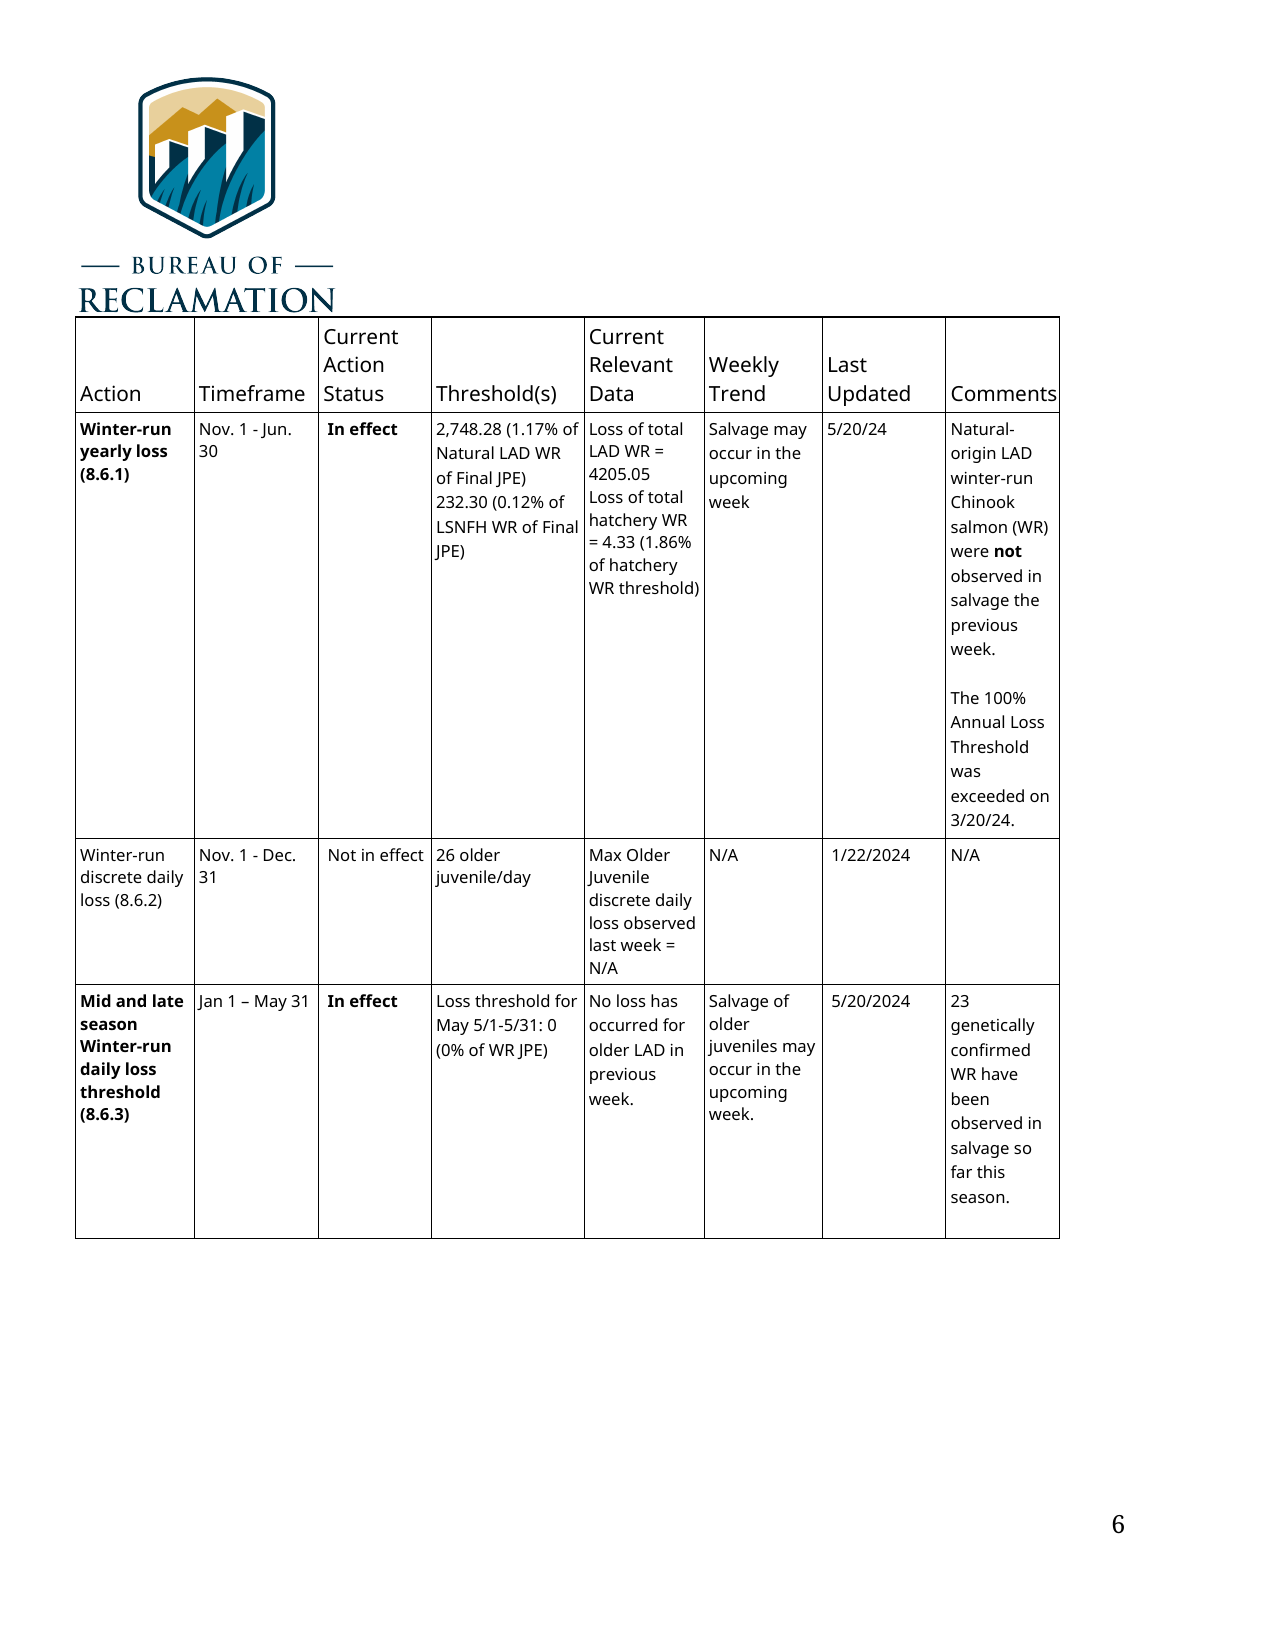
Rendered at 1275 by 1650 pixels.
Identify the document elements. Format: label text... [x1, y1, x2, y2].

table_cell 2,748.28 (1.17% of Natural LAD WR of Final JPE) 232.30 (0.12% of LSNFH WR of Final JPE) [432, 413, 584, 838]
table_header Timeframe [195, 318, 318, 412]
table_cell Winter-run yearly loss (8.6.1) [76, 413, 194, 838]
table_cell N/A [946, 839, 1059, 984]
table_cell Not in effect [319, 839, 431, 984]
table_header Weekly Trend [705, 318, 822, 412]
table_cell Winter-run discrete daily loss (8.6.2) [76, 839, 194, 984]
table_cell Mid and late season Winter-run daily loss threshold (8.6.3) [76, 985, 194, 1238]
table_header Action [76, 318, 194, 412]
table_cell Nov. 1 - Dec. 31 [195, 839, 318, 984]
table_header Last Updated [823, 318, 945, 412]
table_cell Max Older Juvenile discrete daily loss observed last week = N/A [585, 839, 704, 984]
table_header Threshold(s) [432, 318, 584, 412]
table_cell 23 genetically confirmed WR have been observed in salvage so far this season. [946, 985, 1059, 1238]
table_header Current Action Status [319, 318, 431, 412]
picture [75, 75, 338, 316]
table_cell Loss of total LAD WR = 4205.05 Loss of total hatchery WR = 4.33 (1.86% of hatchery WR threshold) [585, 413, 704, 838]
table_cell Salvage may occur in the upcoming week [705, 413, 822, 838]
table_cell In effect [319, 985, 431, 1238]
table_cell In effect [319, 413, 431, 838]
table_cell Salvage of older juveniles may occur in the upcoming week. [705, 985, 822, 1238]
table_cell 5/20/24 [823, 413, 945, 838]
table_cell Jan 1 – May 31 [195, 985, 318, 1238]
table_header Current Relevant Data [585, 318, 704, 412]
table_cell Natural-origin LAD winter-run Chinook salmon (WR) were not observed in salvage the previous week. The 100% Annual Loss Threshold was exceeded on 3/20/24. [946, 413, 1059, 838]
table_cell Loss threshold for May 5/1-5/31: 0 (0% of WR JPE) [432, 985, 584, 1238]
table_header Comments [946, 318, 1059, 412]
table_cell N/A [705, 839, 822, 984]
table_cell 5/20/2024 [823, 985, 945, 1238]
table_cell Nov. 1 - Jun. 30 [195, 413, 318, 838]
table_cell No loss has occurred for older LAD in previous week. [585, 985, 704, 1238]
table_cell 26 older juvenile/day [432, 839, 584, 984]
table_cell 1/22/2024 [823, 839, 945, 984]
